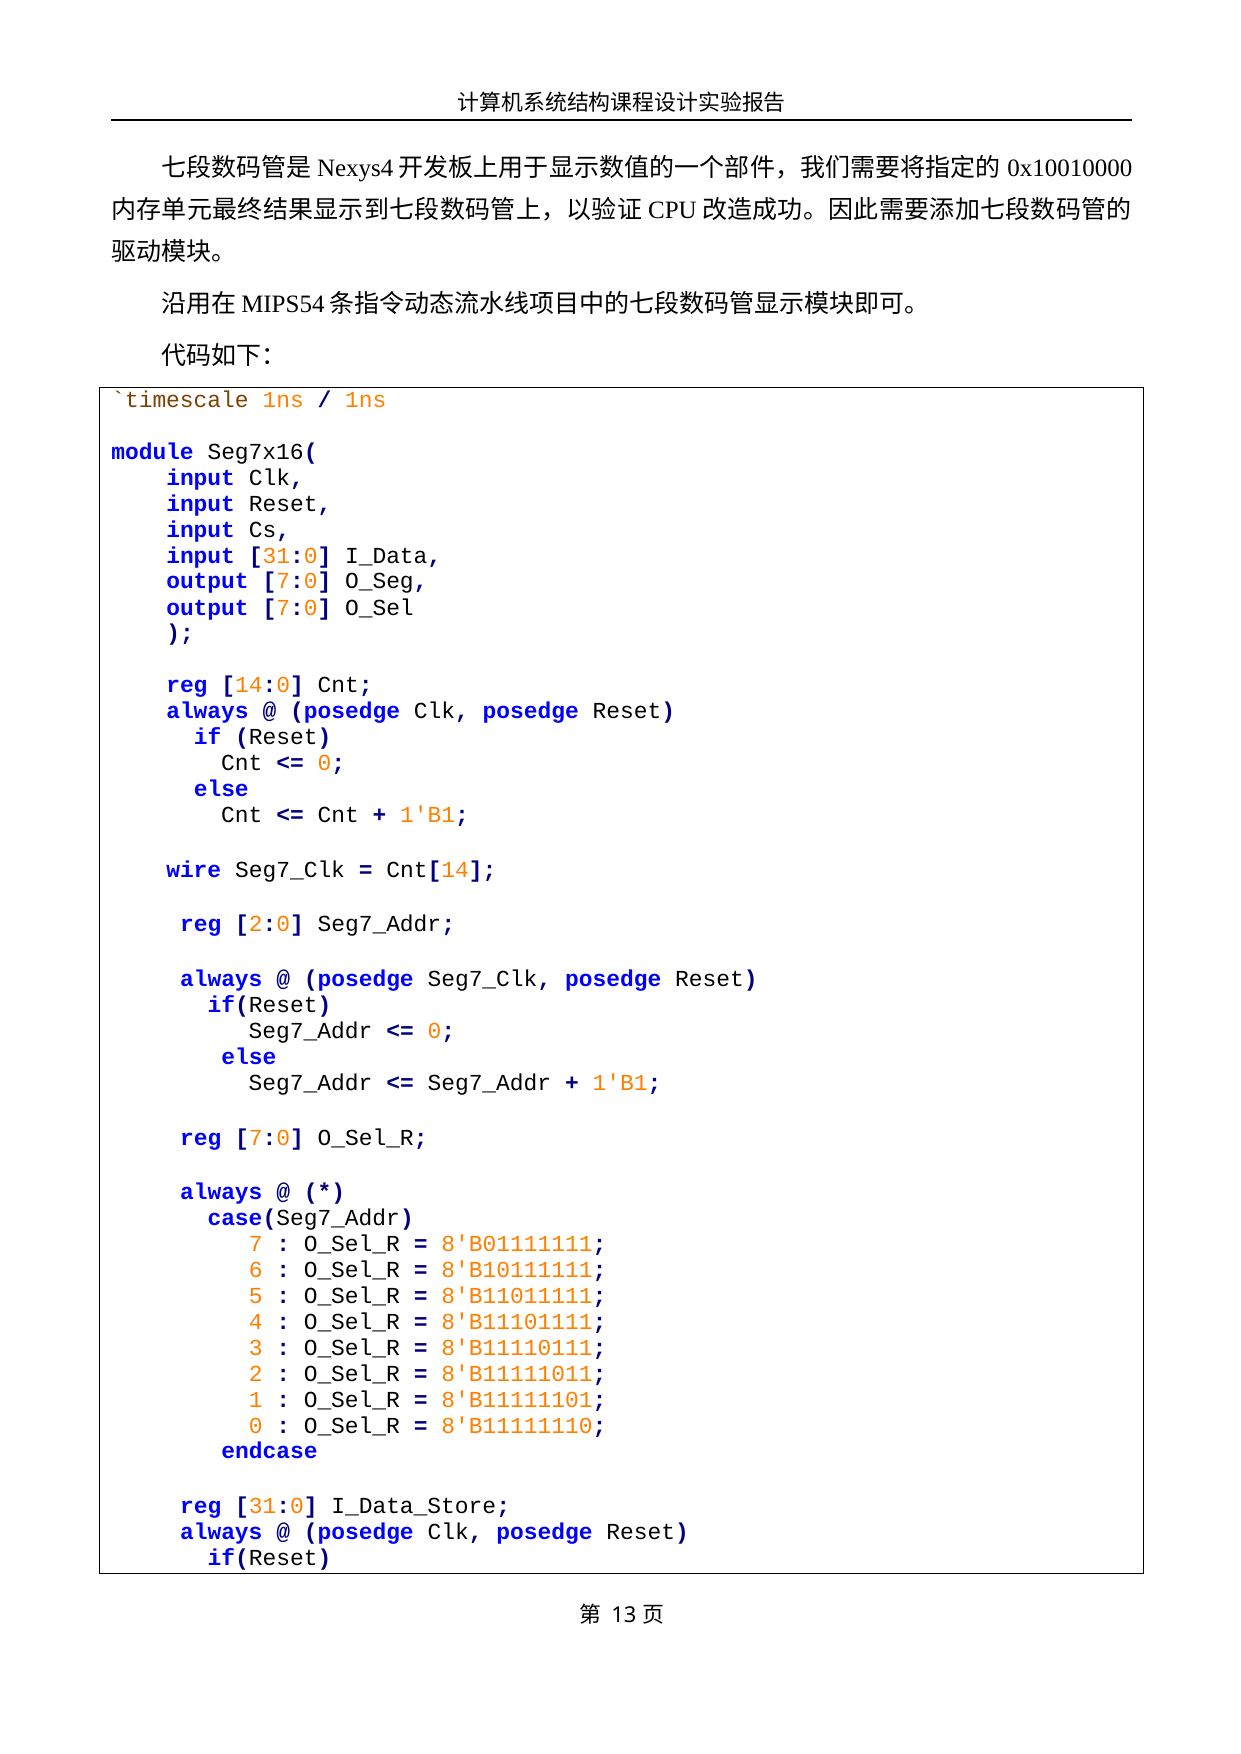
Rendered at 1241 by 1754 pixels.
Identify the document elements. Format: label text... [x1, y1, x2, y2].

text 代码如下： [111, 335, 1132, 371]
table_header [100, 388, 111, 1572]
text 沿用在MIPS54条指令动态流水线项目中的七段数码管显示模块即可。 [111, 283, 1132, 319]
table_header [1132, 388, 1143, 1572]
text 七段数码管是Nexys4开发板上用于显示数值的一个部件，我们需要将指定的0x10010000内存单元最终结果显示到七段数码管上，以验证CPU改造成功。因此需要添加七段数码管的驱动模块。 [111, 148, 1132, 267]
